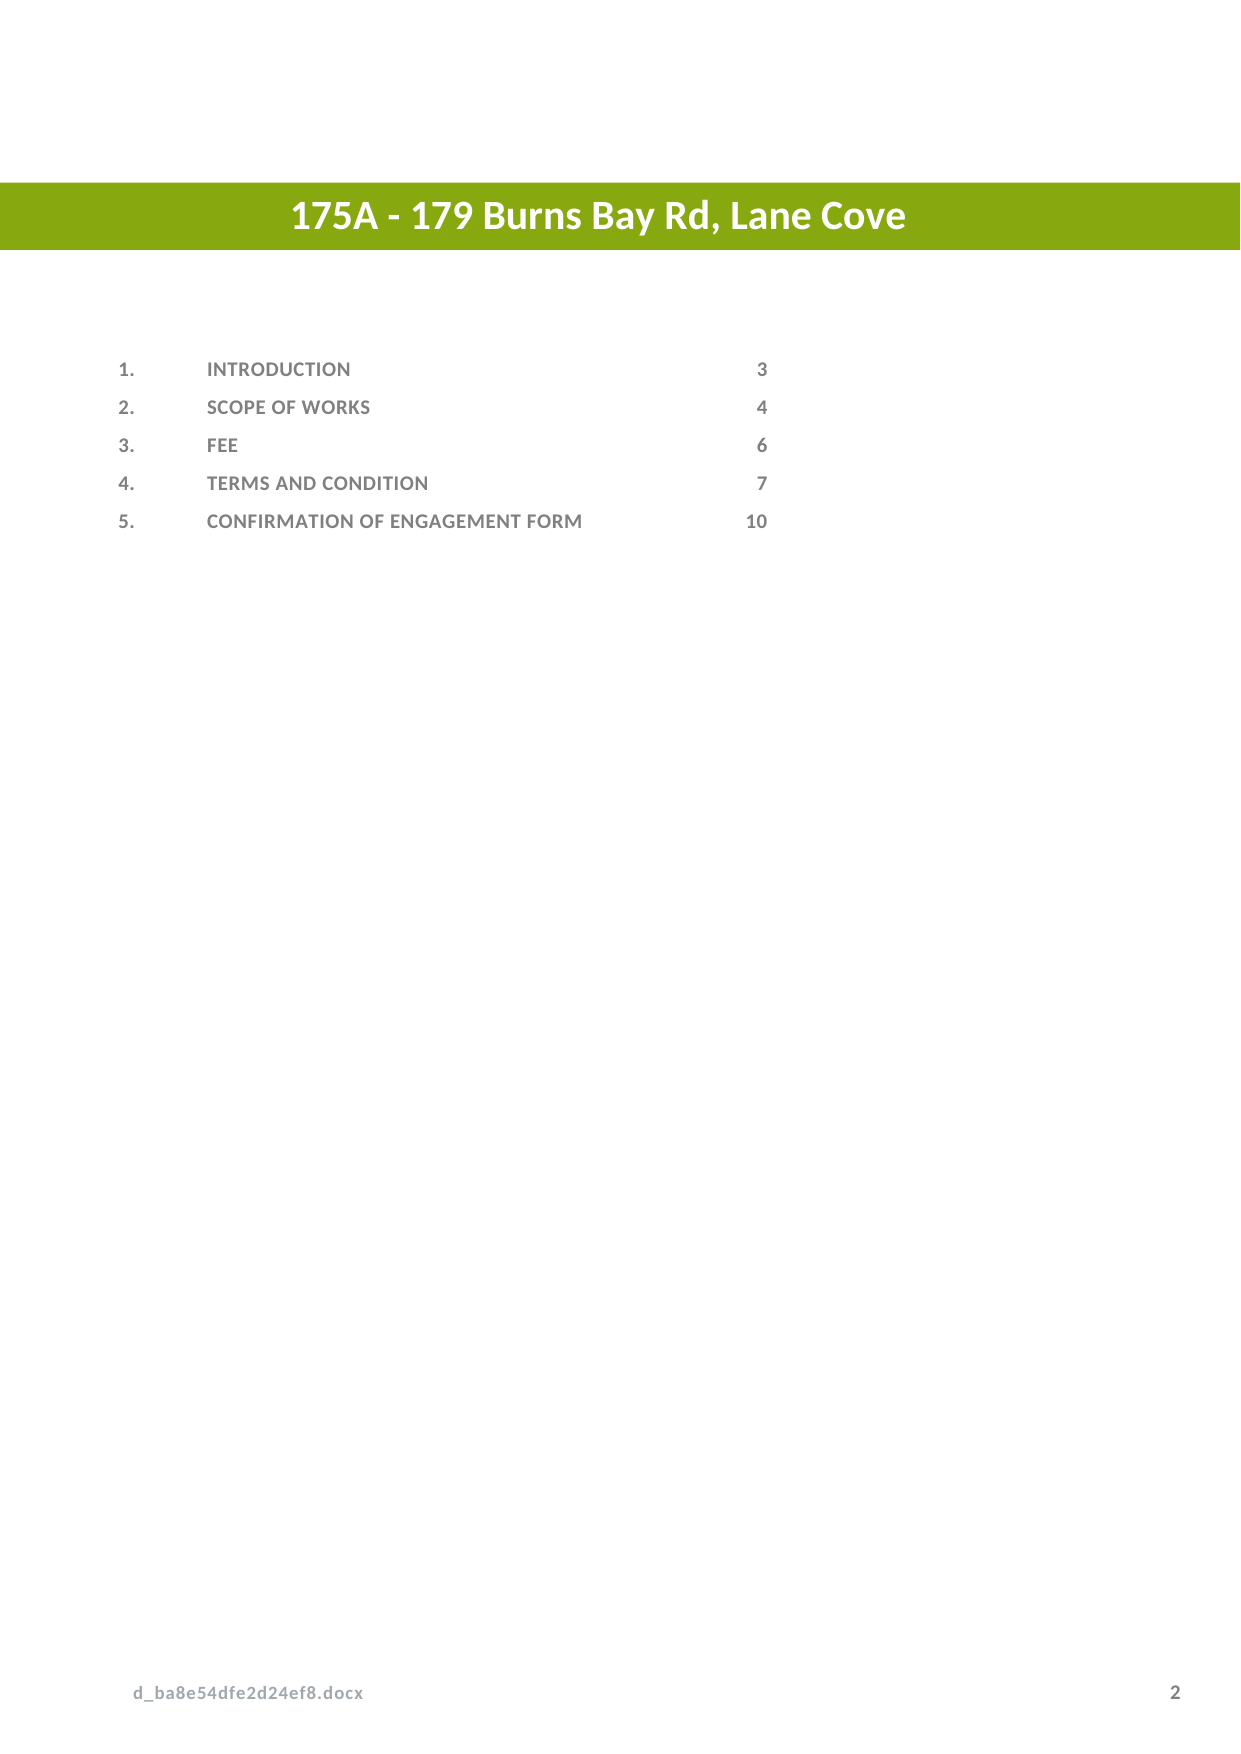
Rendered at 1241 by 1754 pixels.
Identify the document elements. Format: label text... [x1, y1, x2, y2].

text 3. Fee 6 [118, 432, 1137, 458]
text 2. Scope of Works 4 [118, 394, 1137, 420]
text 5. Confirmation of Engagement form 10 [118, 508, 1137, 534]
text 4. Terms and Condition 7 [118, 470, 1137, 496]
text 1. Introduction 3 [118, 357, 1137, 382]
